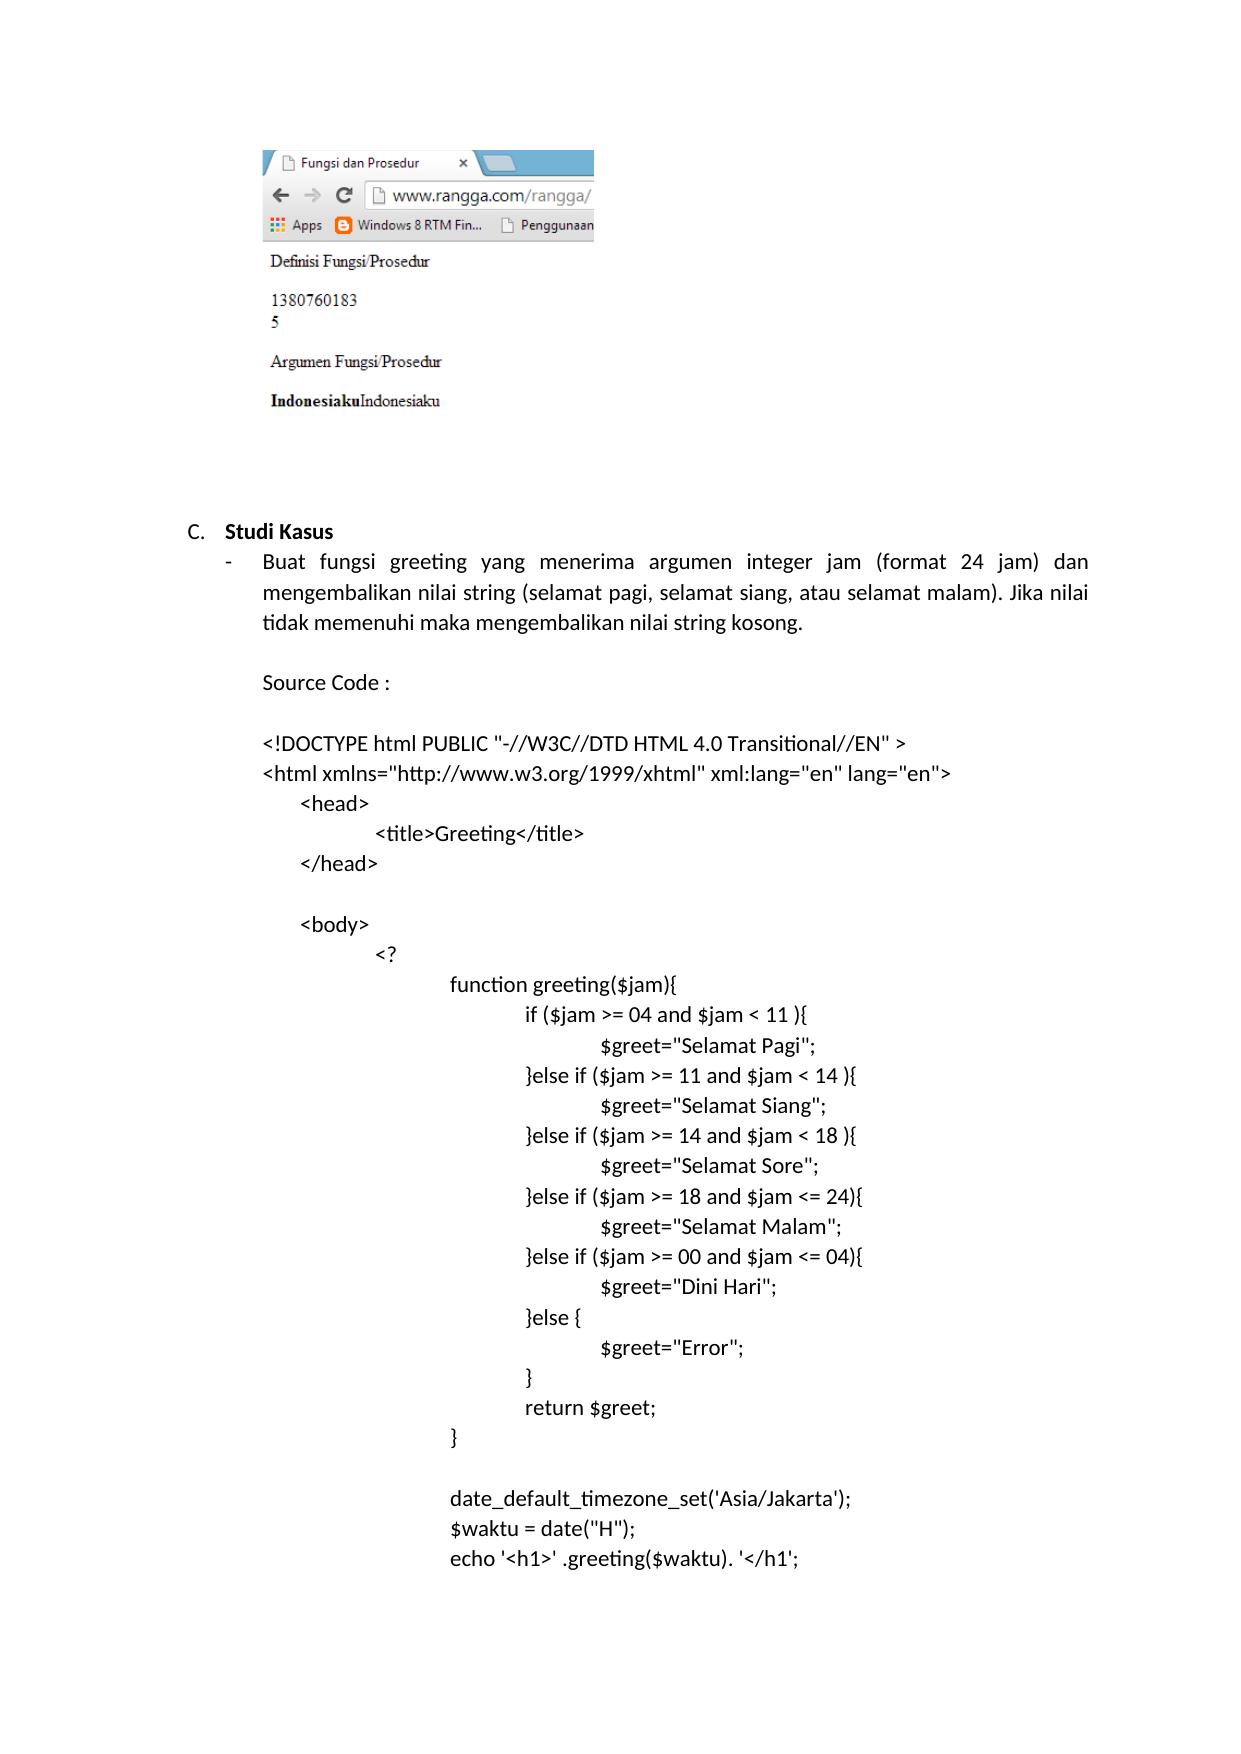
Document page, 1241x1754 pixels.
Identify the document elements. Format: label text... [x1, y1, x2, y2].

list </head> [262, 849, 1090, 878]
picture [262, 150, 594, 452]
list } [262, 1363, 1090, 1391]
list if ($jam >= 04 and $jam < 11 ){ [262, 1001, 1090, 1029]
list } [262, 1423, 1090, 1452]
list Buat fungsi greeting yang menerima argumen integer jam (format 24 jam) dan mengembalikan nilai string (selamat pagi, selamat siang, atau selamat malam). Jika nilai tidak memenuhi maka mengembalikan nilai string kosong. [225, 547, 1090, 636]
list <html xmlns="http://www.w3.org/1999/xhtml" xml:lang="en" lang="en"> [262, 759, 1090, 787]
list }else if ($jam >= 14 and $jam < 18 ){ [262, 1121, 1090, 1149]
list date_default_timezone_set('Asia/Jakarta'); [262, 1484, 1090, 1512]
list return $greet; [262, 1393, 1090, 1421]
list Source Code : [262, 668, 1090, 696]
list $greet="Selamat Siang"; [262, 1091, 1090, 1119]
list $greet="Dini Hari"; [262, 1272, 1090, 1301]
list }else if ($jam >= 00 and $jam <= 04){ [262, 1242, 1090, 1270]
list }else { [262, 1303, 1090, 1331]
list <? [262, 940, 1090, 968]
list }else if ($jam >= 11 and $jam < 14 ){ [262, 1061, 1090, 1089]
list <!DOCTYPE html PUBLIC "-//W3C//DTD HTML 4.0 Transitional//EN" > [262, 729, 1090, 757]
list Studi Kasus [187, 517, 1090, 545]
list function greeting($jam){ [262, 970, 1090, 998]
list $greet="Selamat Malam"; [262, 1212, 1090, 1240]
list <title>Greeting</title> [262, 819, 1090, 847]
list echo '<h1>' .greeting($waktu). '</h1'; [262, 1544, 1090, 1572]
list <body> [262, 910, 1090, 938]
list }else if ($jam >= 18 and $jam <= 24){ [262, 1182, 1090, 1210]
list <head> [262, 789, 1090, 817]
list $greet="Selamat Sore"; [262, 1152, 1090, 1180]
list $waktu = date("H"); [262, 1514, 1090, 1542]
list $greet="Error"; [262, 1333, 1090, 1361]
list $greet="Selamat Pagi"; [262, 1031, 1090, 1059]
